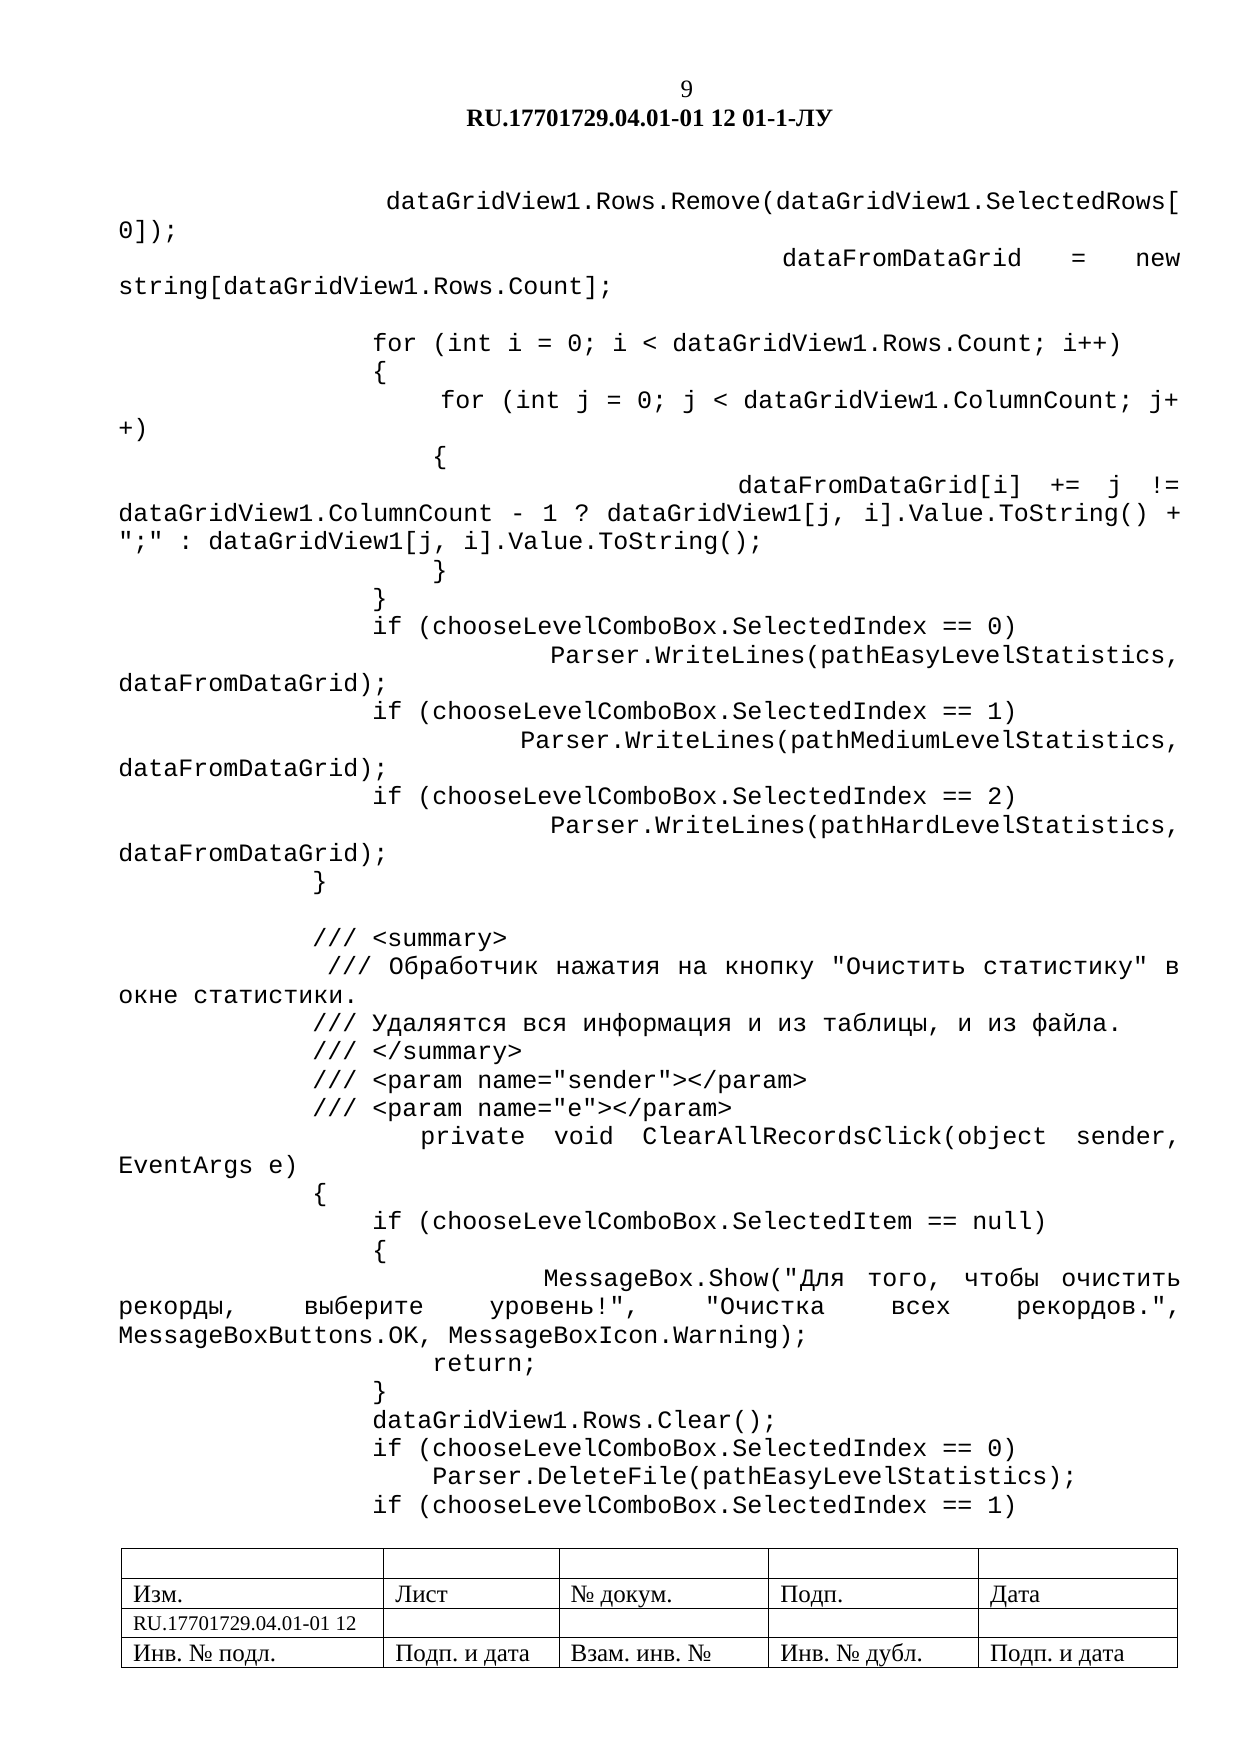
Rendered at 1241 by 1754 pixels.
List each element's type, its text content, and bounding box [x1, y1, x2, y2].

text if (chooseLevelComboBox.SelectedIndex == 1) [118, 699, 1181, 727]
text /// <summary> [118, 926, 1181, 954]
text } [118, 1379, 1181, 1407]
text { [118, 359, 1181, 387]
text } [118, 557, 1181, 586]
text /// </summary> [118, 1039, 1181, 1067]
text } [118, 586, 1181, 614]
text { [118, 1181, 1181, 1209]
text /// <param name="sender"></param> [118, 1067, 1181, 1096]
text { [118, 1237, 1181, 1266]
text dataFromDataGrid[i] += j != dataGridView1.ColumnCount - 1 ? dataGridView1[j, i].Value.ToString() + ";" : dataGridView1[j, i].Value.ToString(); [118, 472, 1181, 557]
text } [118, 869, 1181, 897]
text if (chooseLevelComboBox.SelectedItem == null) [118, 1209, 1181, 1237]
text for (int i = 0; i < dataGridView1.Rows.Count; i++) [118, 331, 1181, 359]
text private void ClearAllRecordsClick(object sender, EventArgs e) [118, 1124, 1181, 1181]
text /// <param name="e"></param> [118, 1096, 1181, 1124]
text Parser.WriteLines(pathMediumLevelStatistics, dataFromDataGrid); [118, 727, 1181, 784]
text if (chooseLevelComboBox.SelectedIndex == 2) [118, 784, 1181, 812]
text Parser.WriteLines(pathHardLevelStatistics, dataFromDataGrid); [118, 812, 1181, 869]
text dataGridView1.Rows.Remove(dataGridView1.SelectedRows[0]); [118, 189, 1181, 246]
text Parser.DeleteFile(pathEasyLevelStatistics); [118, 1464, 1181, 1492]
text dataFromDataGrid = new string[dataGridView1.Rows.Count]; [118, 246, 1181, 302]
text return; [118, 1351, 1181, 1379]
text /// Удаляятся вся информация и из таблицы, и из файла. [118, 1011, 1181, 1039]
text if (chooseLevelComboBox.SelectedIndex == 0) [118, 614, 1181, 642]
text MessageBox.Show("Для того, чтобы очистить рекорды, выберите уровень!", "Очистка всех рекордов.", MessageBoxButtons.OK, MessageBoxIcon.Warning); [118, 1266, 1181, 1351]
text /// Обработчик нажатия на кнопку "Очистить статистику" в окне статистики. [118, 954, 1181, 1011]
text Parser.WriteLines(pathEasyLevelStatistics, dataFromDataGrid); [118, 642, 1181, 699]
text if (chooseLevelComboBox.SelectedIndex == 1) [118, 1492, 1181, 1521]
text dataGridView1.Rows.Clear(); [118, 1407, 1181, 1436]
text { [118, 444, 1181, 472]
text if (chooseLevelComboBox.SelectedIndex == 0) [118, 1436, 1181, 1464]
text for (int j = 0; j < dataGridView1.ColumnCount; j++) [118, 387, 1181, 444]
